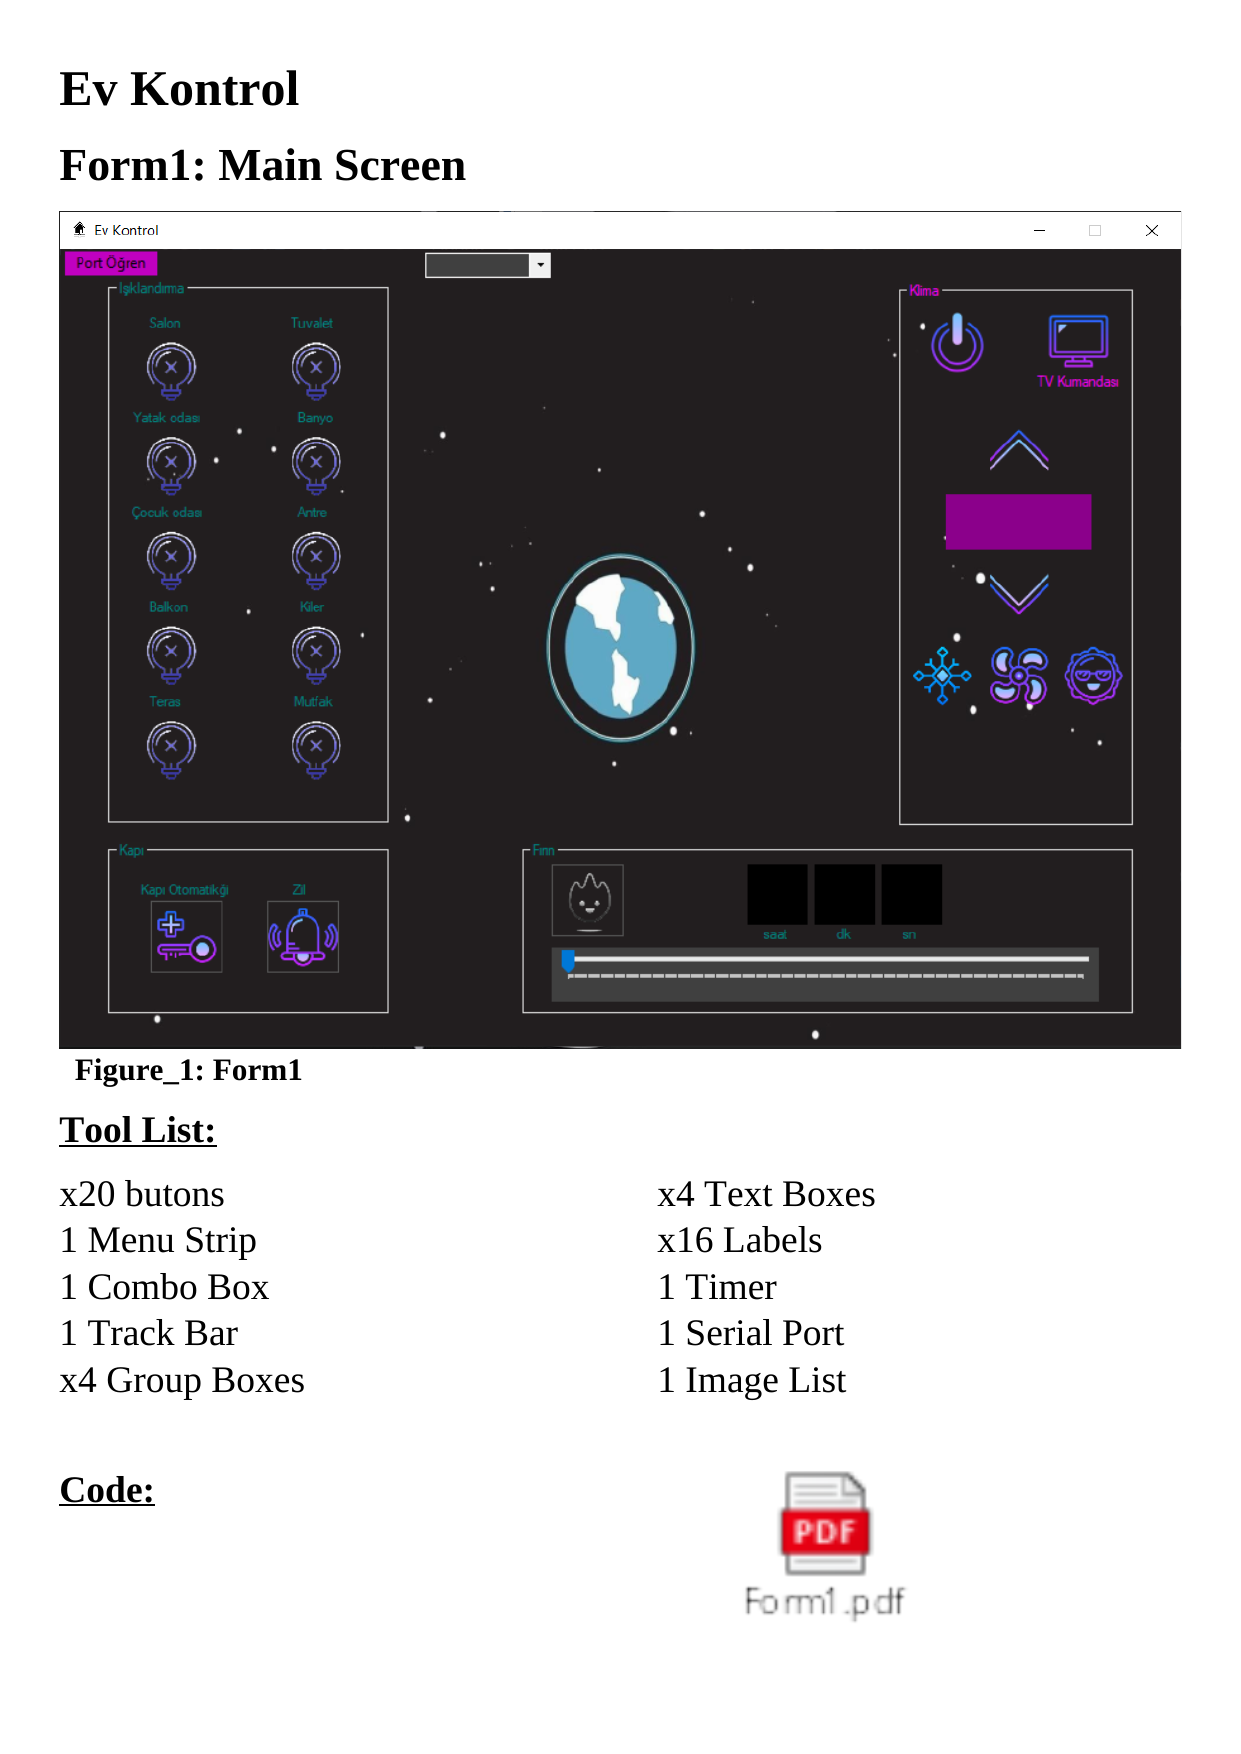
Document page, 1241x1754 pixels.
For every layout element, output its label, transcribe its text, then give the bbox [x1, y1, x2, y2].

text Ev Kontrol [59, 59, 1181, 117]
text 1 Image List [657, 1357, 1181, 1400]
text x4 Text Boxes [657, 1171, 1181, 1214]
text Form1: Main Screen [59, 138, 1181, 191]
text 1 Timer [657, 1264, 1181, 1307]
text Tool List: [59, 1108, 1181, 1151]
picture [59, 211, 1182, 1049]
text Figure_1: Form1 [59, 1051, 1181, 1087]
text Code: [59, 1467, 583, 1510]
text x4 Group Boxes [59, 1357, 583, 1400]
text x20 butons [59, 1171, 583, 1214]
text 1 Serial Port [657, 1311, 1181, 1354]
text x16 Labels [657, 1217, 1181, 1261]
text 1 Menu Strip [59, 1217, 583, 1261]
text 1 Combo Box [59, 1264, 583, 1307]
text 1 Track Bar [59, 1311, 583, 1354]
